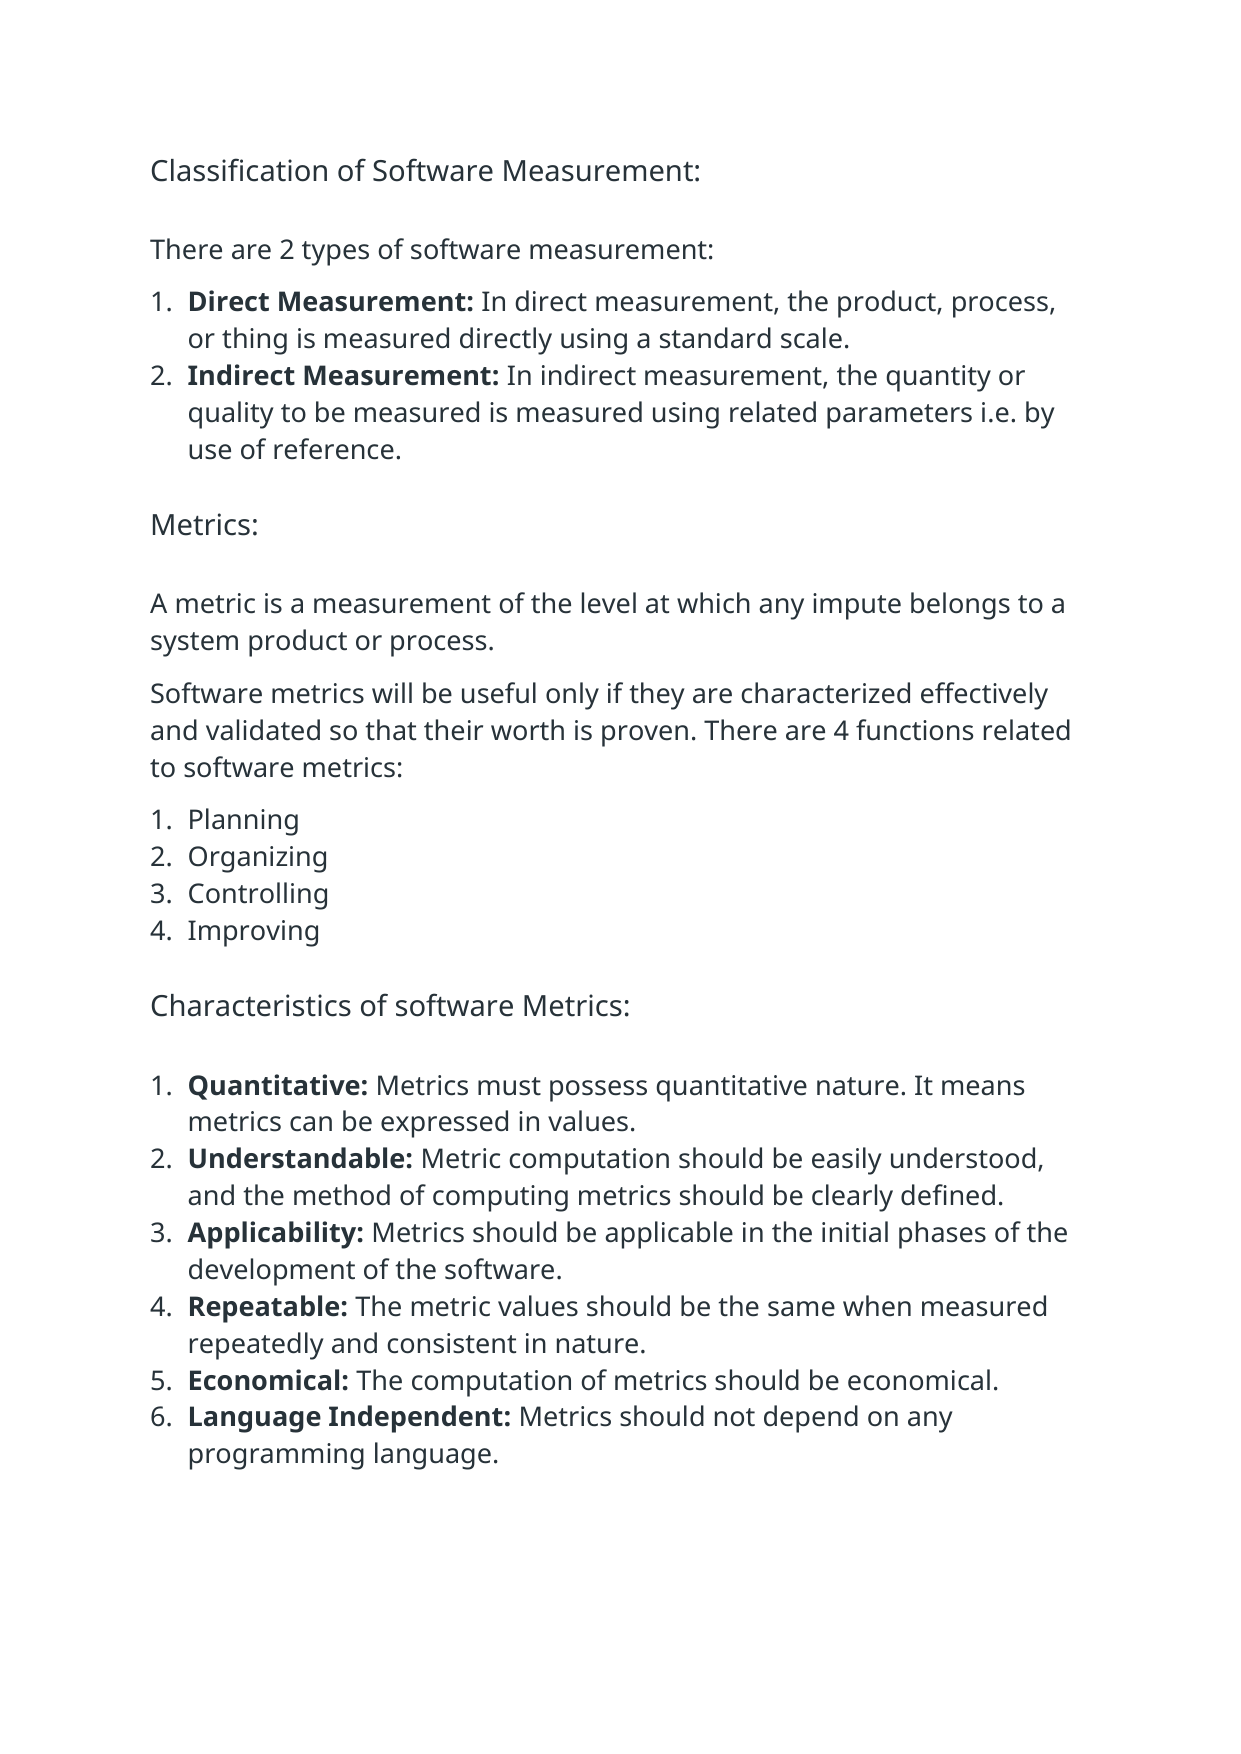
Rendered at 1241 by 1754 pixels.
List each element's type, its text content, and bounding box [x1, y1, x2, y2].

text A metric is a measurement of the level at which any impute belongs to a system product or process. [150, 585, 1090, 659]
list Improving [150, 911, 1090, 948]
subtitle Classification of Software Measurement: [150, 150, 1090, 190]
list Indirect Measurement: In indirect measurement, the quantity or quality to be measured is measured using related parameters i.e. by use of reference. [150, 357, 1090, 467]
list Direct Measurement: In direct measurement, the product, process, or thing is measured directly using a standard scale. [150, 283, 1090, 357]
subtitle Characteristics of software Metrics: [150, 986, 1090, 1025]
subtitle Metrics: [150, 505, 1090, 544]
list Organizing [150, 837, 1090, 874]
list Understandable: Metric computation should be easily understood, and the method of computing metrics should be clearly defined. [150, 1140, 1090, 1213]
list Language Independent: Metrics should not depend on any programming language. [150, 1398, 1090, 1472]
text Software metrics will be useful only if they are characterized effectively and validated so that their worth is proven. There are 4 functions related to software metrics: [150, 674, 1090, 785]
list Repeatable: The metric values should be the same when measured repeatedly and consistent in nature. [150, 1287, 1090, 1361]
list Planning [150, 801, 1090, 837]
list Applicability: Metrics should be applicable in the initial phases of the development of the software. [150, 1213, 1090, 1287]
list Controlling [150, 874, 1090, 911]
list Quantitative: Metrics must possess quantitative nature. It means metrics can be expressed in values. [150, 1066, 1090, 1140]
text There are 2 types of software measurement: [150, 230, 1090, 267]
list Economical: The computation of metrics should be economical. [150, 1361, 1090, 1398]
